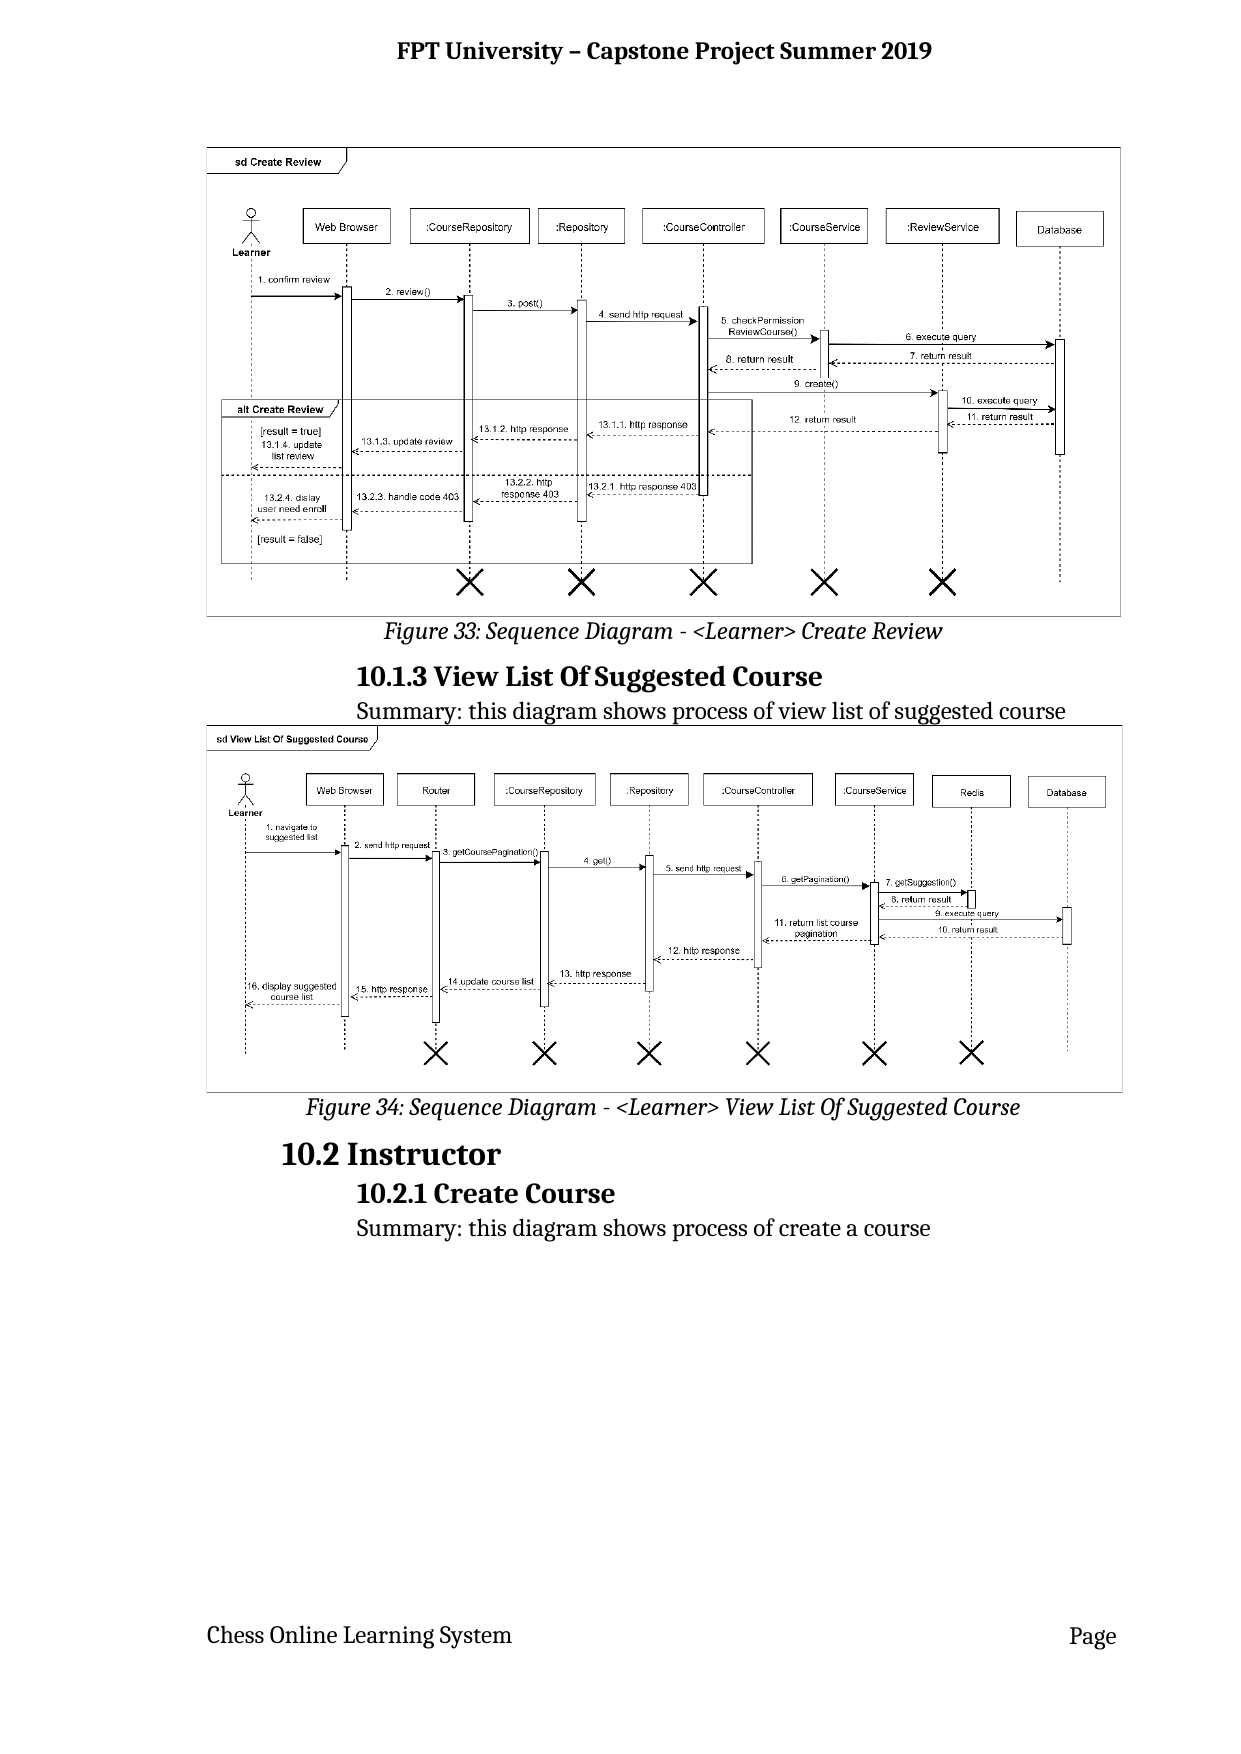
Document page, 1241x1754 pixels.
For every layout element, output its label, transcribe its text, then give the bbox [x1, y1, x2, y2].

subtitle 10.2.1 Create Course [357, 1177, 1122, 1211]
text Summary: this diagram shows process of view list of suggested course [357, 697, 1122, 725]
text Figure 34: Sequence Diagram - <Learner> View List Of Suggested Course [207, 1093, 1122, 1121]
text Summary: this diagram shows process of create a course [357, 1214, 1122, 1243]
picture [206, 725, 1123, 1093]
text Figure 33: Sequence Diagram - <Learner> Create Review [207, 617, 1122, 646]
subtitle 10.2 Instructor [207, 1136, 1124, 1174]
subtitle 10.1.3 View List Of Suggested Course [357, 660, 1122, 693]
picture [206, 147, 1121, 617]
